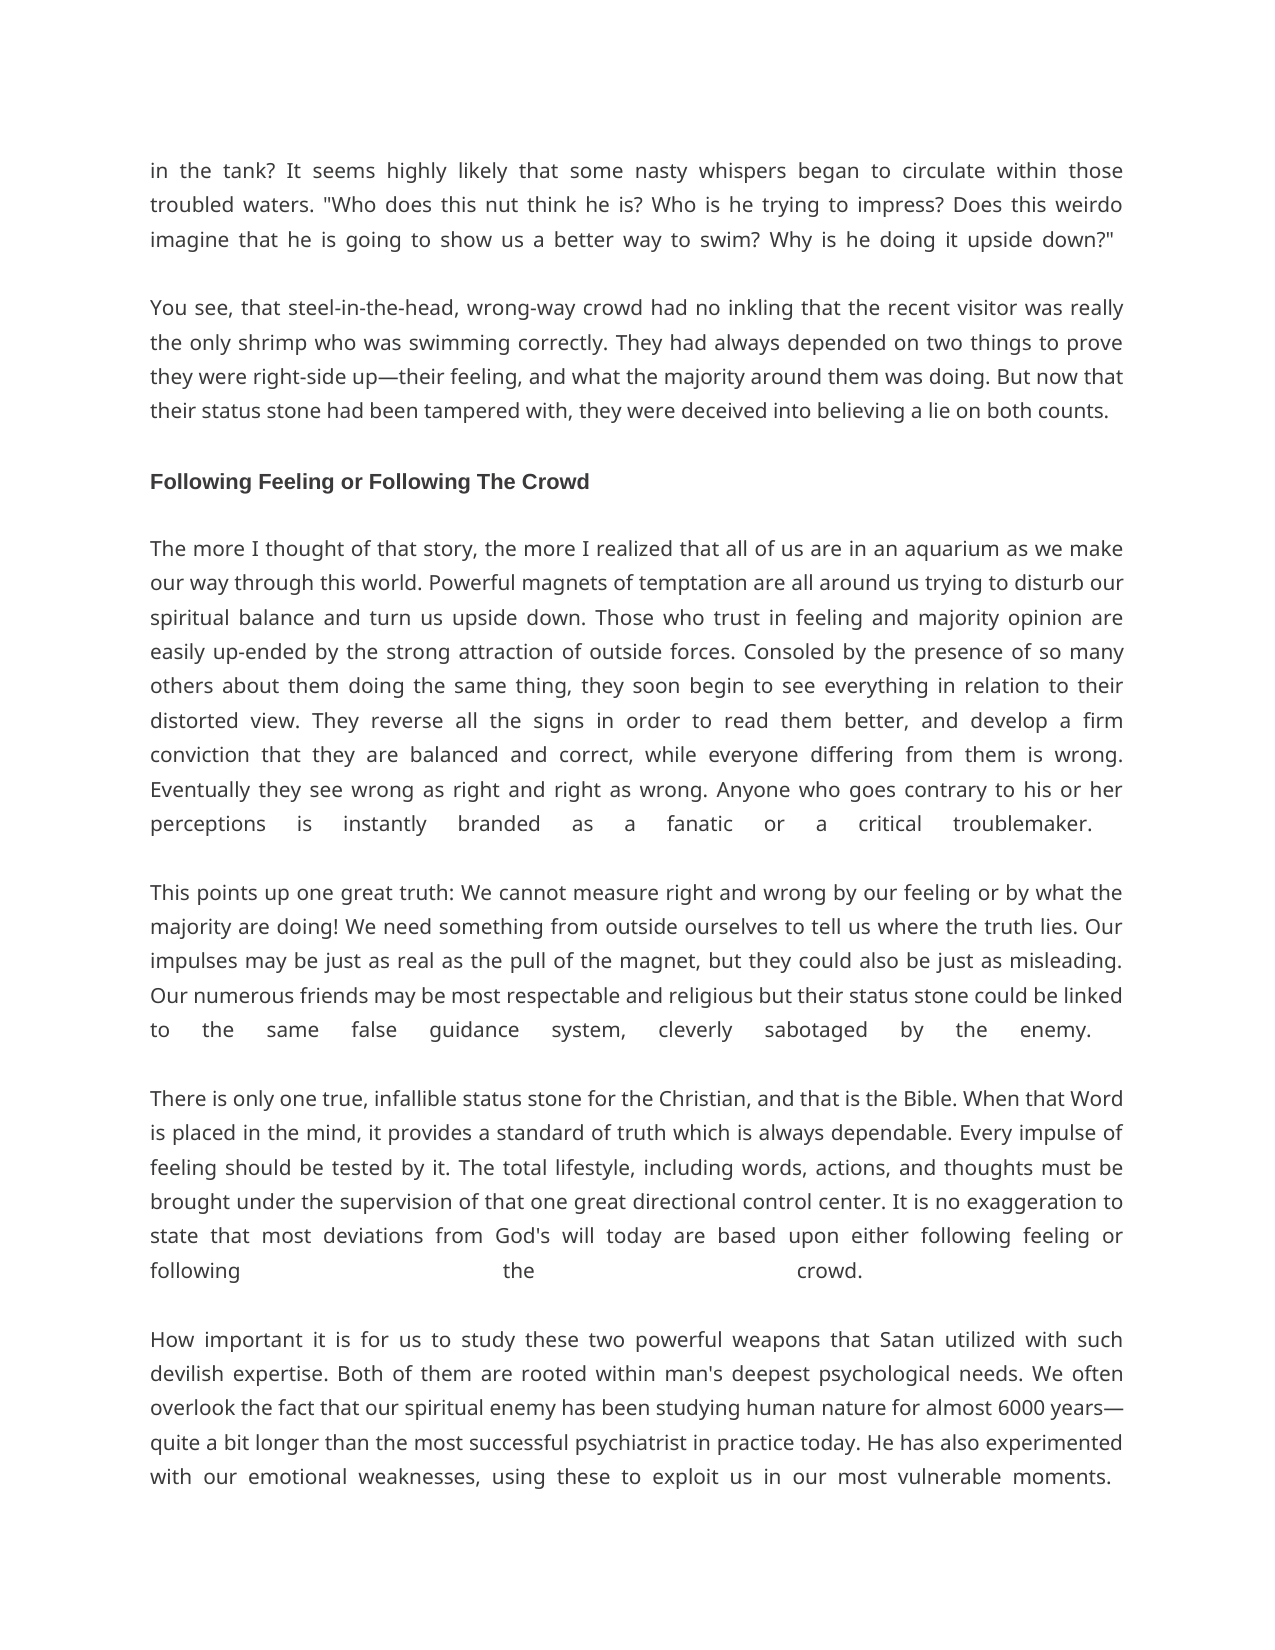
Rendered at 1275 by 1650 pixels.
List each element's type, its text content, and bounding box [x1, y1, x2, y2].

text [150, 150, 1125, 425]
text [150, 528, 1125, 1491]
text Following Feeling or Following The Crowd [150, 459, 1125, 494]
